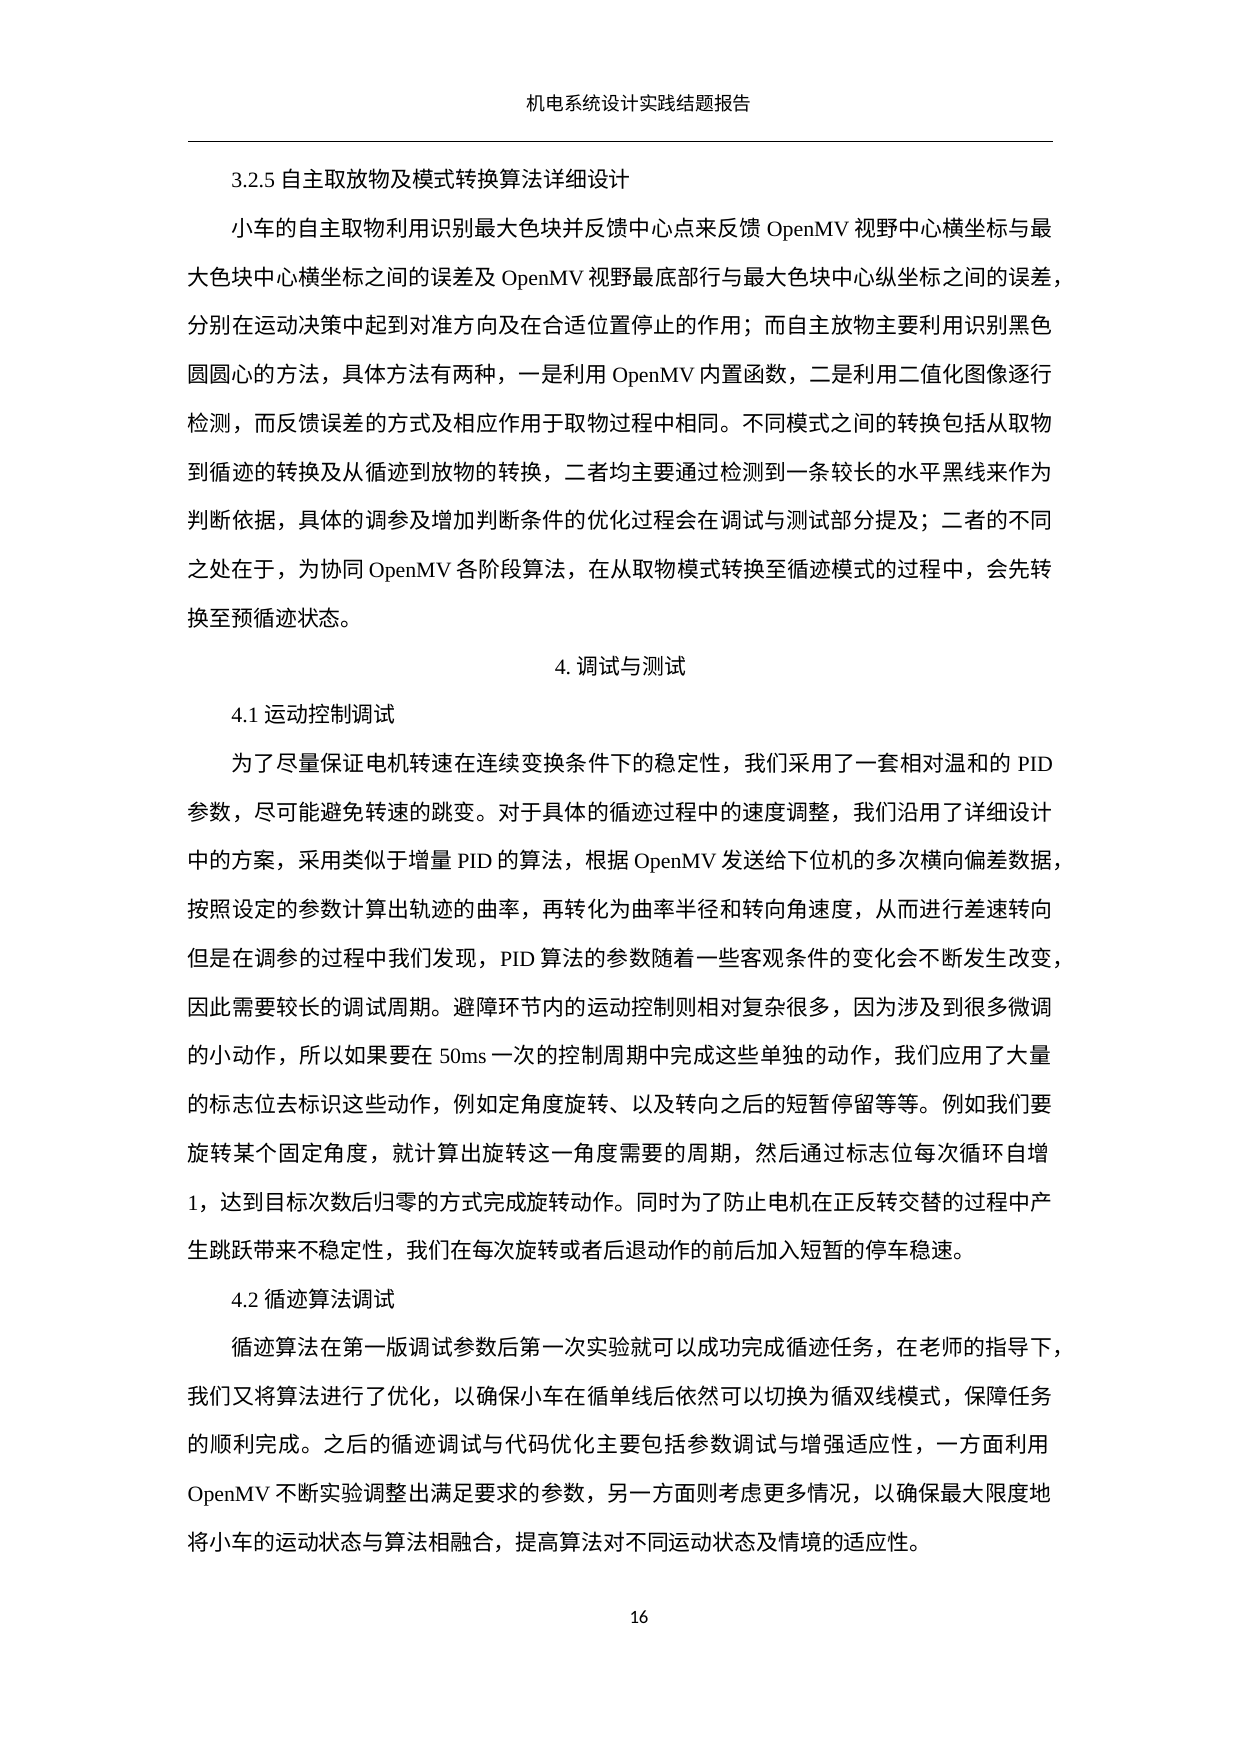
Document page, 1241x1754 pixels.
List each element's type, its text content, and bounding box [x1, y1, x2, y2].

text 3.2.5 自主取放物及模式转换算法详细设计 [187, 162, 1053, 194]
text 4.1 运动控制调试 [187, 697, 1053, 729]
list 调试与测试 [187, 649, 1053, 681]
text 循迹算法在第一版调试参数后第一次实验就可以成功完成循迹任务，在老师的指导下，我们又将算法进行了优化，以确保小车在循单线后依然可以切换为循双线模式，保障任务的顺利完成。之后的循迹调试与代码优化主要包括参数调试与增强适应性，一方面利用OpenMV不断实验调整出满足要求的参数，另一方面则考虑更多情况，以确保最大限度地将小车的运动状态与算法相融合，提高算法对不同运动状态及情境的适应性。 [187, 1329, 1053, 1557]
text 4.2 循迹算法调试 [187, 1281, 1053, 1314]
text 小车的自主取物利用识别最大色块并反馈中心点来反馈OpenMV视野中心横坐标与最大色块中心横坐标之间的误差及OpenMV视野最底部行与最大色块中心纵坐标之间的误差，分别在运动决策中起到对准方向及在合适位置停止的作用；而自主放物主要利用识别黑色圆圆心的方法，具体方法有两种，一是利用OpenMV内置函数，二是利用二值化图像逐行检测，而反馈误差的方式及相应作用于取物过程中相同。不同模式之间的转换包括从取物到循迹的转换及从循迹到放物的转换，二者均主要通过检测到一条较长的水平黑线来作为判断依据，具体的调参及增加判断条件的优化过程会在调试与测试部分提及；二者的不同之处在于，为协同OpenMV各阶段算法，在从取物模式转换至循迹模式的过程中，会先转换至预循迹状态。 [187, 210, 1053, 633]
text 为了尽量保证电机转速在连续变换条件下的稳定性，我们采用了一套相对温和的PID参数，尽可能避免转速的跳变。对于具体的循迹过程中的速度调整，我们沿用了详细设计中的方案，采用类似于增量PID的算法，根据OpenMV发送给下位机的多次横向偏差数据，按照设定的参数计算出轨迹的曲率，再转化为曲率半径和转向角速度，从而进行差速转向。但是在调参的过程中我们发现，PID算法的参数随着一些客观条件的变化会不断发生改变，因此需要较长的调试周期。避障环节内的运动控制则相对复杂很多，因为涉及到很多微调的小动作，所以如果要在50ms一次的控制周期中完成这些单独的动作，我们应用了大量的标志位去标识这些动作，例如定角度旋转、以及转向之后的短暂停留等等。例如我们要旋转某个固定角度，就计算出旋转这一角度需要的周期，然后通过标志位每次循环自增1，达到目标次数后归零的方式完成旋转动作。同时为了防止电机在正反转交替的过程中产生跳跃带来不稳定性，我们在每次旋转或者后退动作的前后加入短暂的停车稳速。 [187, 745, 1053, 1265]
